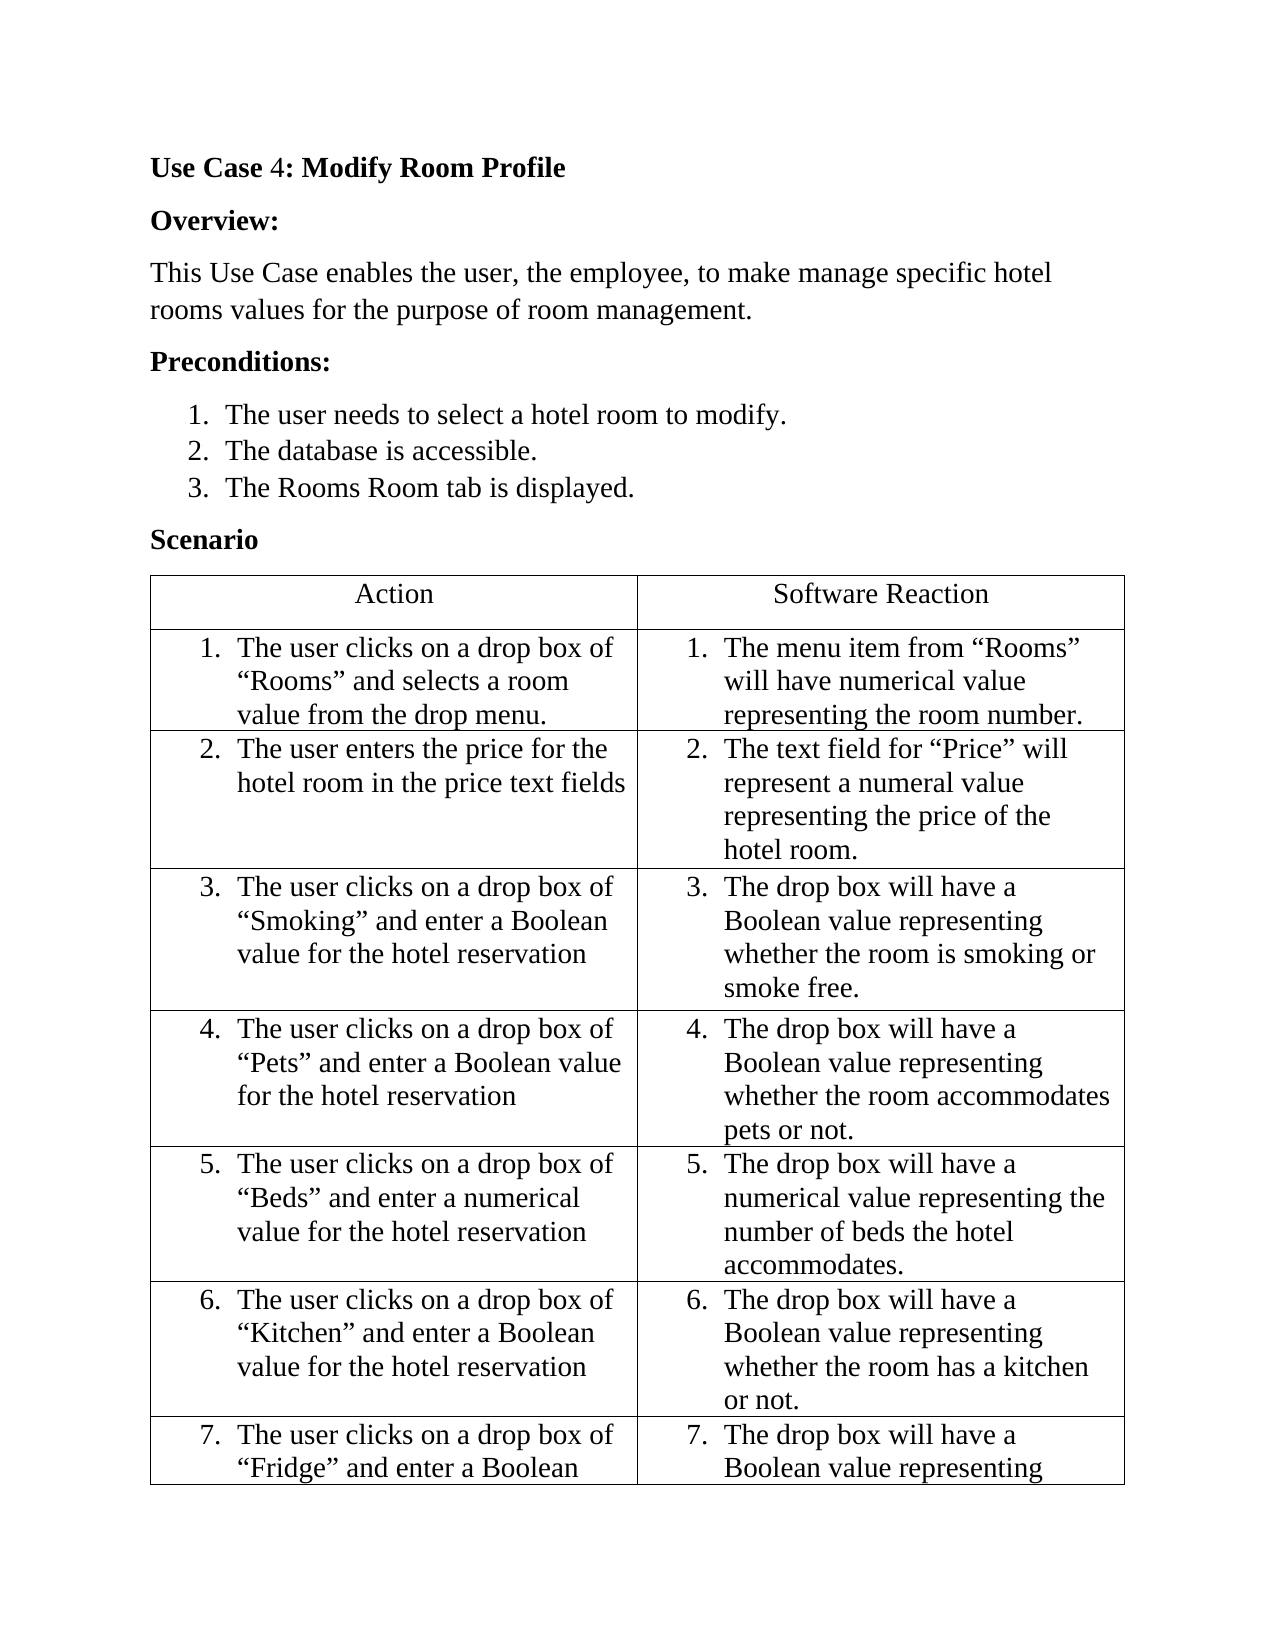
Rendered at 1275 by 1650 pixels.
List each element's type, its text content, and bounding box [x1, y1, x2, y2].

table_cell The menu item from “Rooms” will have numerical value representing the room number. [638, 630, 1124, 730]
table_cell The user clicks on a drop box of “Pets” and enter a Boolean value for the hotel reservation [151, 1011, 637, 1146]
table_cell The user clicks on a drop box of “Rooms” and selects a room value from the drop menu. [151, 630, 637, 730]
text Overview: [150, 203, 1125, 236]
text This Use Case enables the user, the employee, to make manage specific hotel rooms values for the purpose of room management. [150, 256, 1125, 325]
list The user needs to select a hotel room to modify. [187, 397, 1125, 431]
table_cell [151, 1417, 637, 1484]
table_cell The drop box will have a Boolean value representing whether the room accommodates pets or not. [638, 1011, 1124, 1146]
table_cell The user enters the price for the hotel room in the price text fields [151, 731, 637, 868]
table_cell The drop box will have a Boolean value representing whether the room has a kitchen or not. [638, 1282, 1124, 1416]
table_cell The drop box will have a numerical value representing the number of beds the hotel accommodates. [638, 1147, 1124, 1281]
text Use Case 4: Modify Room Profile [150, 150, 1125, 183]
table_cell The user clicks on a drop box of “Kitchen” and enter a Boolean value for the hotel reservation [151, 1282, 637, 1416]
list The database is accessible. [187, 433, 1125, 467]
table_cell The user clicks on a drop box of “Smoking” and enter a Boolean value for the hotel reservation [151, 869, 637, 1010]
table_header Action [151, 576, 637, 629]
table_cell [638, 1417, 1124, 1484]
table_header Software Reaction [638, 576, 1124, 629]
list The Rooms Room tab is displayed. [187, 470, 1125, 503]
table_cell The user clicks on a drop box of “Beds” and enter a numerical value for the hotel reservation [151, 1147, 637, 1281]
text Scenario [150, 522, 1125, 556]
table_cell The drop box will have a Boolean value representing whether the room is smoking or smoke free. [638, 869, 1124, 1010]
text Preconditions: [150, 344, 1125, 378]
table_cell The text field for “Price” will represent a numeral value representing the price of the hotel room. [638, 731, 1124, 868]
